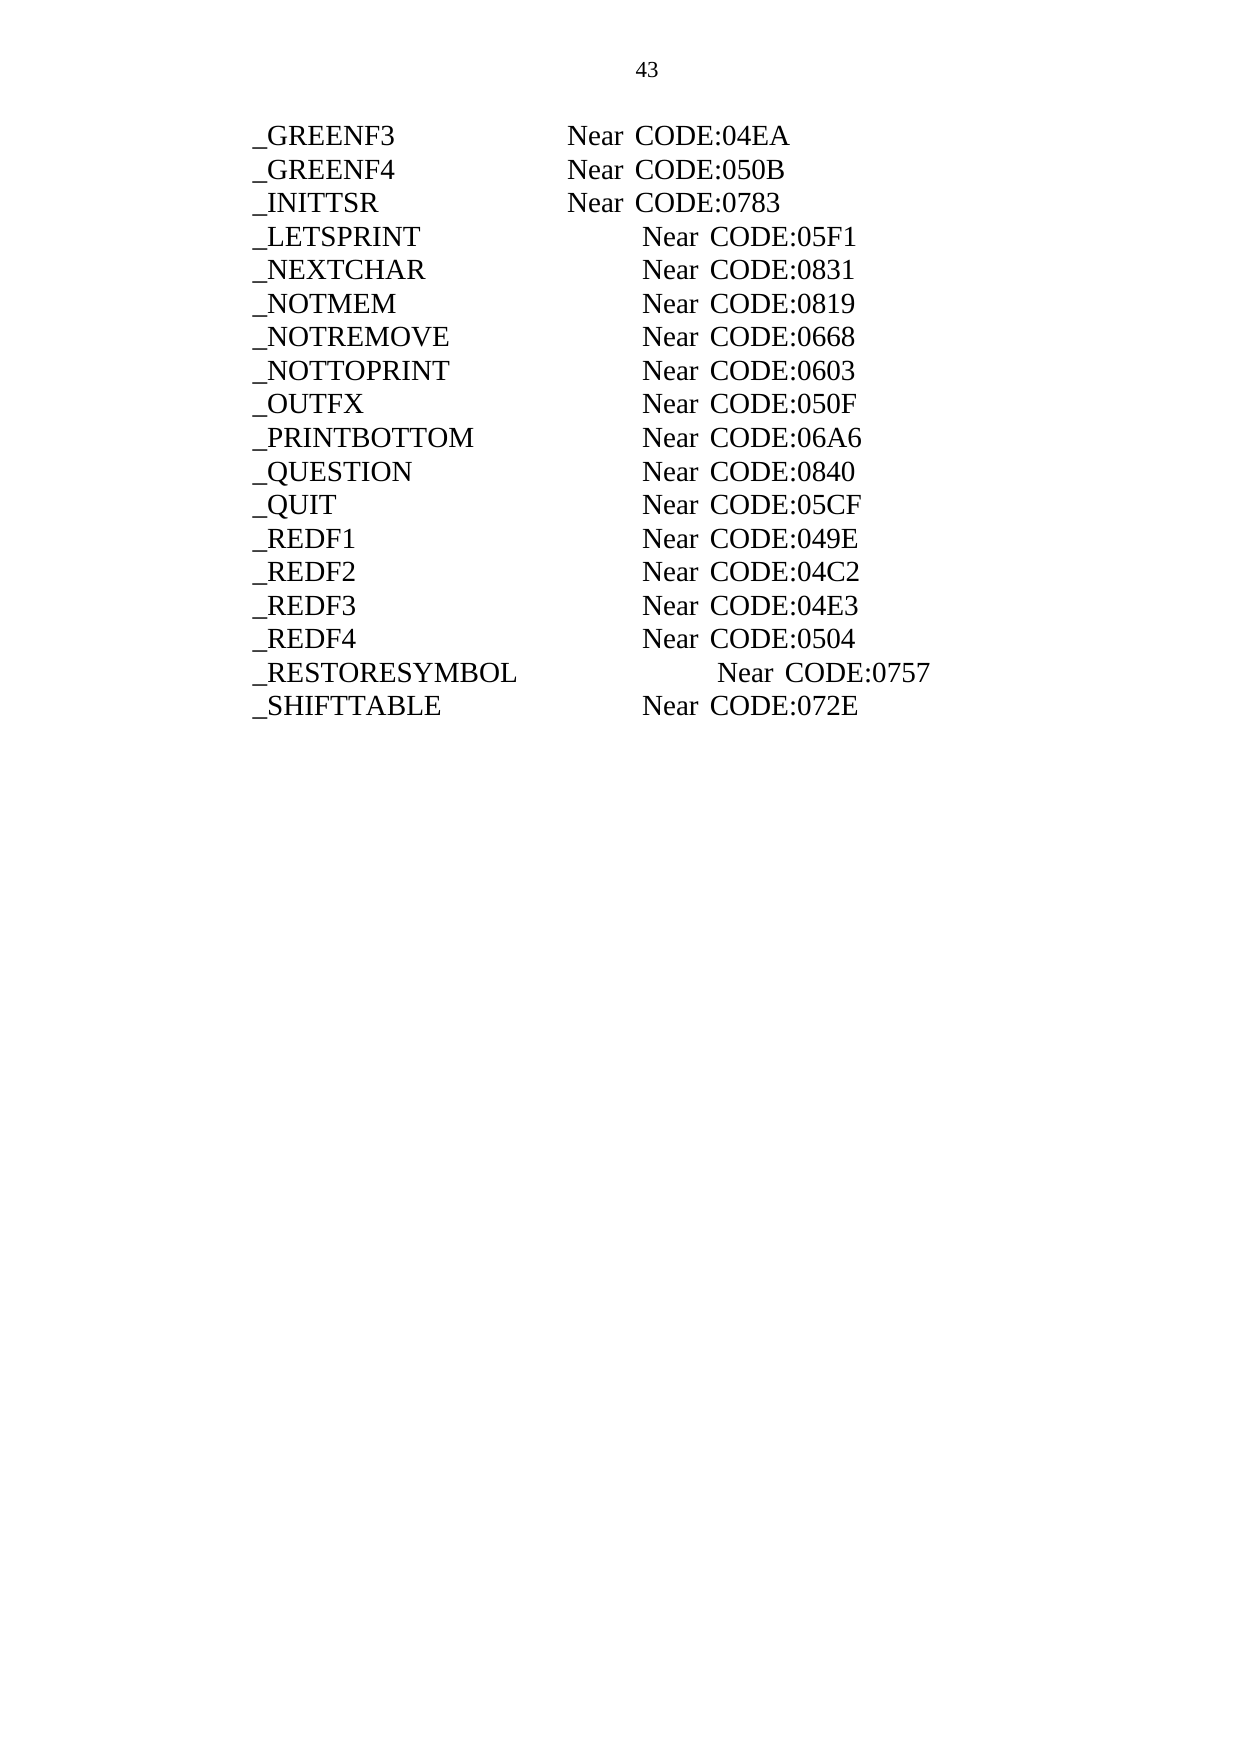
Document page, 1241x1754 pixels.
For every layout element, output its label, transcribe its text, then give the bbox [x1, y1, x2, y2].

text _LETSPRINT Near CODE:05F1 [252, 219, 1169, 252]
text _RESTORESYMBOL Near CODE:0757 [252, 655, 1169, 688]
text _QUESTION Near CODE:0840 [252, 454, 1169, 487]
text _QUIT Near CODE:05CF [252, 487, 1169, 521]
text _REDF2 Near CODE:04C2 [252, 554, 1169, 588]
text _GREENF3 Near CODE:04EA [252, 118, 1169, 152]
text _OUTFX Near CODE:050F [252, 387, 1169, 420]
text _GREENF4 Near CODE:050B [252, 152, 1169, 185]
text _NOTMEM Near CODE:0819 [252, 286, 1169, 319]
text _NOTTOPRINT Near CODE:0603 [252, 353, 1169, 387]
text _NOTREMOVE Near CODE:0668 [252, 319, 1169, 353]
text _NEXTCHAR Near CODE:0831 [252, 252, 1169, 286]
text _REDF1 Near CODE:049E [252, 521, 1169, 554]
text _INITTSR Near CODE:0783 [252, 185, 1169, 219]
text _SHIFTTABLE Near CODE:072E [252, 688, 1169, 722]
text _PRINTBOTTOM Near CODE:06A6 [252, 420, 1169, 454]
text _REDF3 Near CODE:04E3 [252, 588, 1169, 621]
text _REDF4 Near CODE:0504 [252, 621, 1169, 655]
